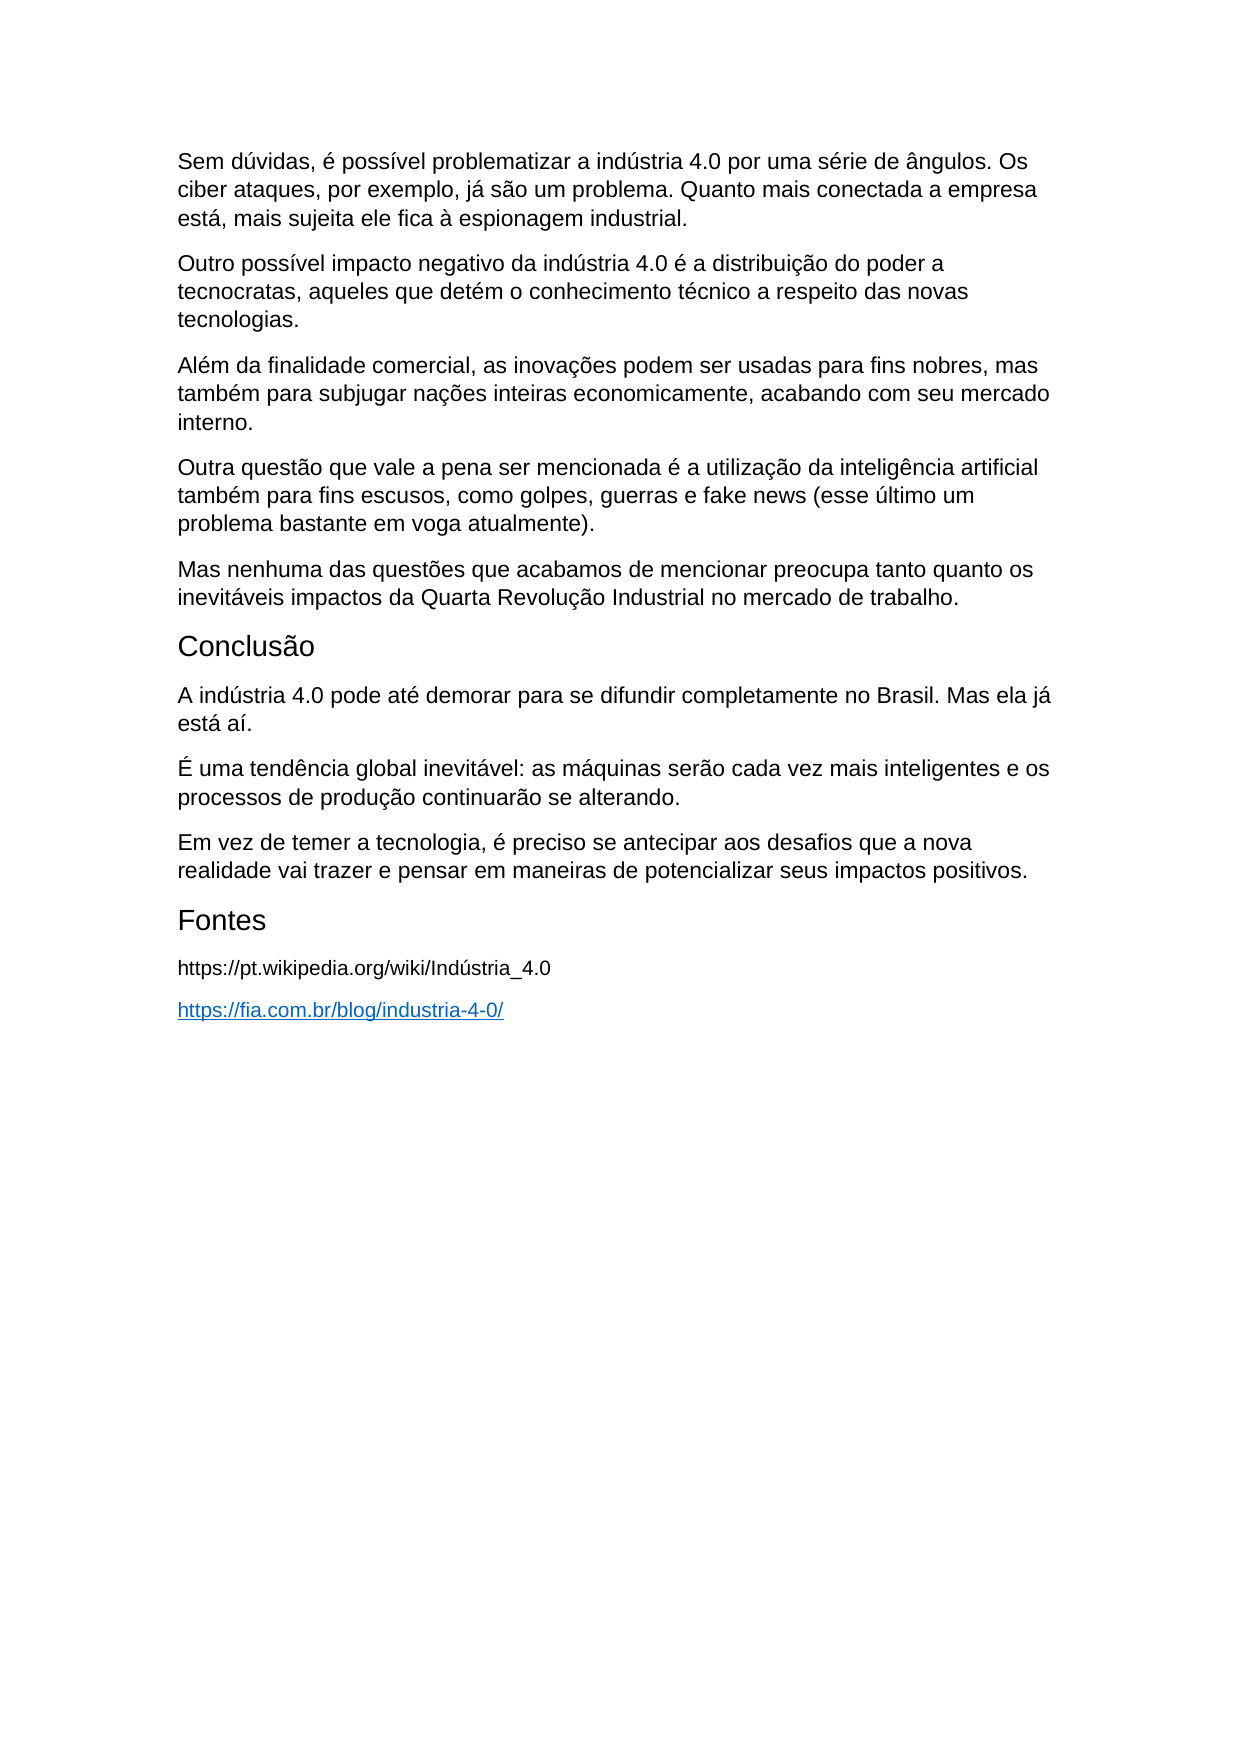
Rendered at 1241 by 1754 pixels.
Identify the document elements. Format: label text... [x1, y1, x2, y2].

text A indústria 4.0 pode até demorar para se difundir completamente no Brasil. Mas ela já está aí. [177, 682, 1063, 737]
text https://fia.com.br/blog/industria-4-0/ [177, 998, 1063, 1022]
text Conclusão [177, 629, 1063, 663]
text Mas nenhuma das questões que acabamos de mencionar preocupa tanto quanto os inevitáveis impactos da Quarta Revolução Industrial no mercado de trabalho. [177, 556, 1063, 610]
text Além da finalidade comercial, as inovações podem ser usadas para fins nobres, mas também para subjugar nações inteiras economicamente, acabando com seu mercado interno. [177, 352, 1063, 435]
text Em vez de temer a tecnologia, é preciso se antecipar aos desafios que a nova realidade vai trazer e pensar em maneiras de potencializar seus impactos positivos. [177, 829, 1063, 884]
text É uma tendência global inevitável: as máquinas serão cada vez mais inteligentes e os processos de produção continuarão se alterando. [177, 755, 1063, 810]
text Fontes [177, 902, 1063, 936]
text https://pt.wikipedia.org/wiki/Indústria_4.0 [177, 955, 1063, 979]
text Outra questão que vale a pena ser mencionada é a utilização da inteligência artificial também para fins escusos, como golpes, guerras e fake news (esse último um problema bastante em voga atualmente). [177, 453, 1063, 537]
text Sem dúvidas, é possível problematizar a indústria 4.0 por uma série de ângulos. Os ciber ataques, por exemplo, já são um problema. Quanto mais conectada a empresa está, mais sujeita ele fica à espionagem industrial. [177, 148, 1063, 231]
text Outro possível impacto negativo da indústria 4.0 é a distribuição do poder a tecnocratas, aqueles que detém o conhecimento técnico a respeito das novas tecnologias. [177, 249, 1063, 333]
